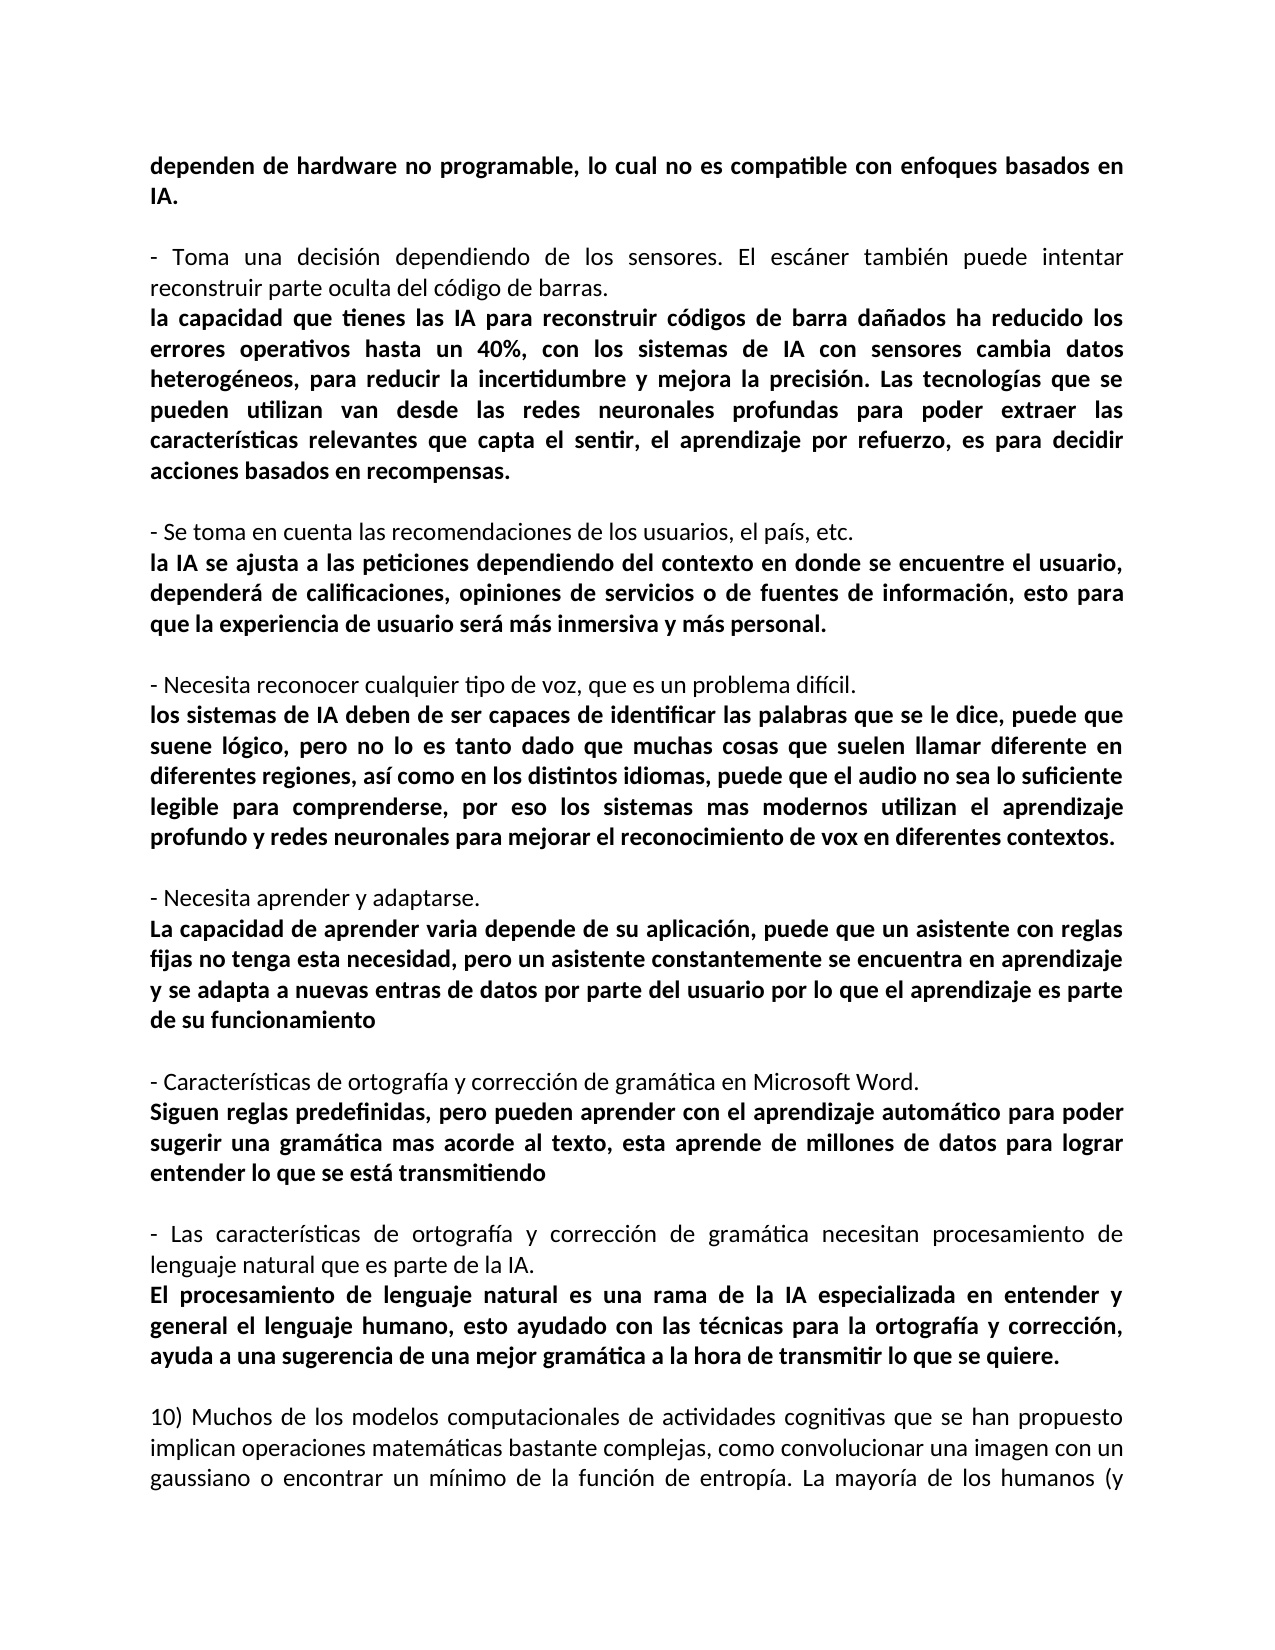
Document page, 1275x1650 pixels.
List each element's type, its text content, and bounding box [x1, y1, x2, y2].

text - Características de ortografía y corrección de gramática en Microsoft Word. [150, 1066, 1125, 1096]
text - Las características de ortografía y corrección de gramática necesitan procesamiento de lenguaje natural que es parte de la IA. [150, 1218, 1125, 1279]
text Siguen reglas predefinidas, pero pueden aprender con el aprendizaje automático para poder sugerir una gramática mas acorde al texto, esta aprende de millones de datos para lograr entender lo que se está transmitiendo [150, 1096, 1125, 1188]
text - Toma una decisión dependiendo de los sensores. El escáner también puede intentar reconstruir parte oculta del código de barras. [150, 242, 1125, 303]
text la IA se ajusta a las peticiones dependiendo del contexto en donde se encuentre el usuario, dependerá de calificaciones, opiniones de servicios o de fuentes de información, esto para que la experiencia de usuario será más inmersiva y más personal. [150, 547, 1125, 638]
text - Se toma en cuenta las recomendaciones de los usuarios, el país, etc. [150, 516, 1125, 547]
text La capacidad de aprender varia depende de su aplicación, puede que un asistente con reglas fijas no tenga esta necesidad, pero un asistente constantemente se encuentra en aprendizaje y se adapta a nuevas entras de datos por parte del usuario por lo que el aprendizaje es parte de su funcionamiento [150, 913, 1125, 1035]
text - Necesita reconocer cualquier tipo de voz, que es un problema difícil. [150, 669, 1125, 699]
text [150, 1401, 1125, 1493]
text El procesamiento de lenguaje natural es una rama de la IA especializada en entender y general el lenguaje humano, esto ayudado con las técnicas para la ortografía y corrección, ayuda a una sugerencia de una mejor gramática a la hora de transmitir lo que se quiere. [150, 1279, 1125, 1371]
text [150, 150, 1125, 211]
text la capacidad que tienes las IA para reconstruir códigos de barra dañados ha reducido los errores operativos hasta un 40%, con los sistemas de IA con sensores cambia datos heterogéneos, para reducir la incertidumbre y mejora la precisión. Las tecnologías que se pueden utilizan van desde las redes neuronales profundas para poder extraer las características relevantes que capta el sentir, el aprendizaje por refuerzo, es para decidir acciones basados en recompensas. [150, 303, 1125, 486]
text - Necesita aprender y adaptarse. [150, 882, 1125, 913]
text los sistemas de IA deben de ser capaces de identificar las palabras que se le dice, puede que suene lógico, pero no lo es tanto dado que muchas cosas que suelen llamar diferente en diferentes regiones, así como en los distintos idiomas, puede que el audio no sea lo suficiente legible para comprenderse, por eso los sistemas mas modernos utilizan el aprendizaje profundo y redes neuronales para mejorar el reconocimiento de vox en diferentes contextos. [150, 699, 1125, 852]
